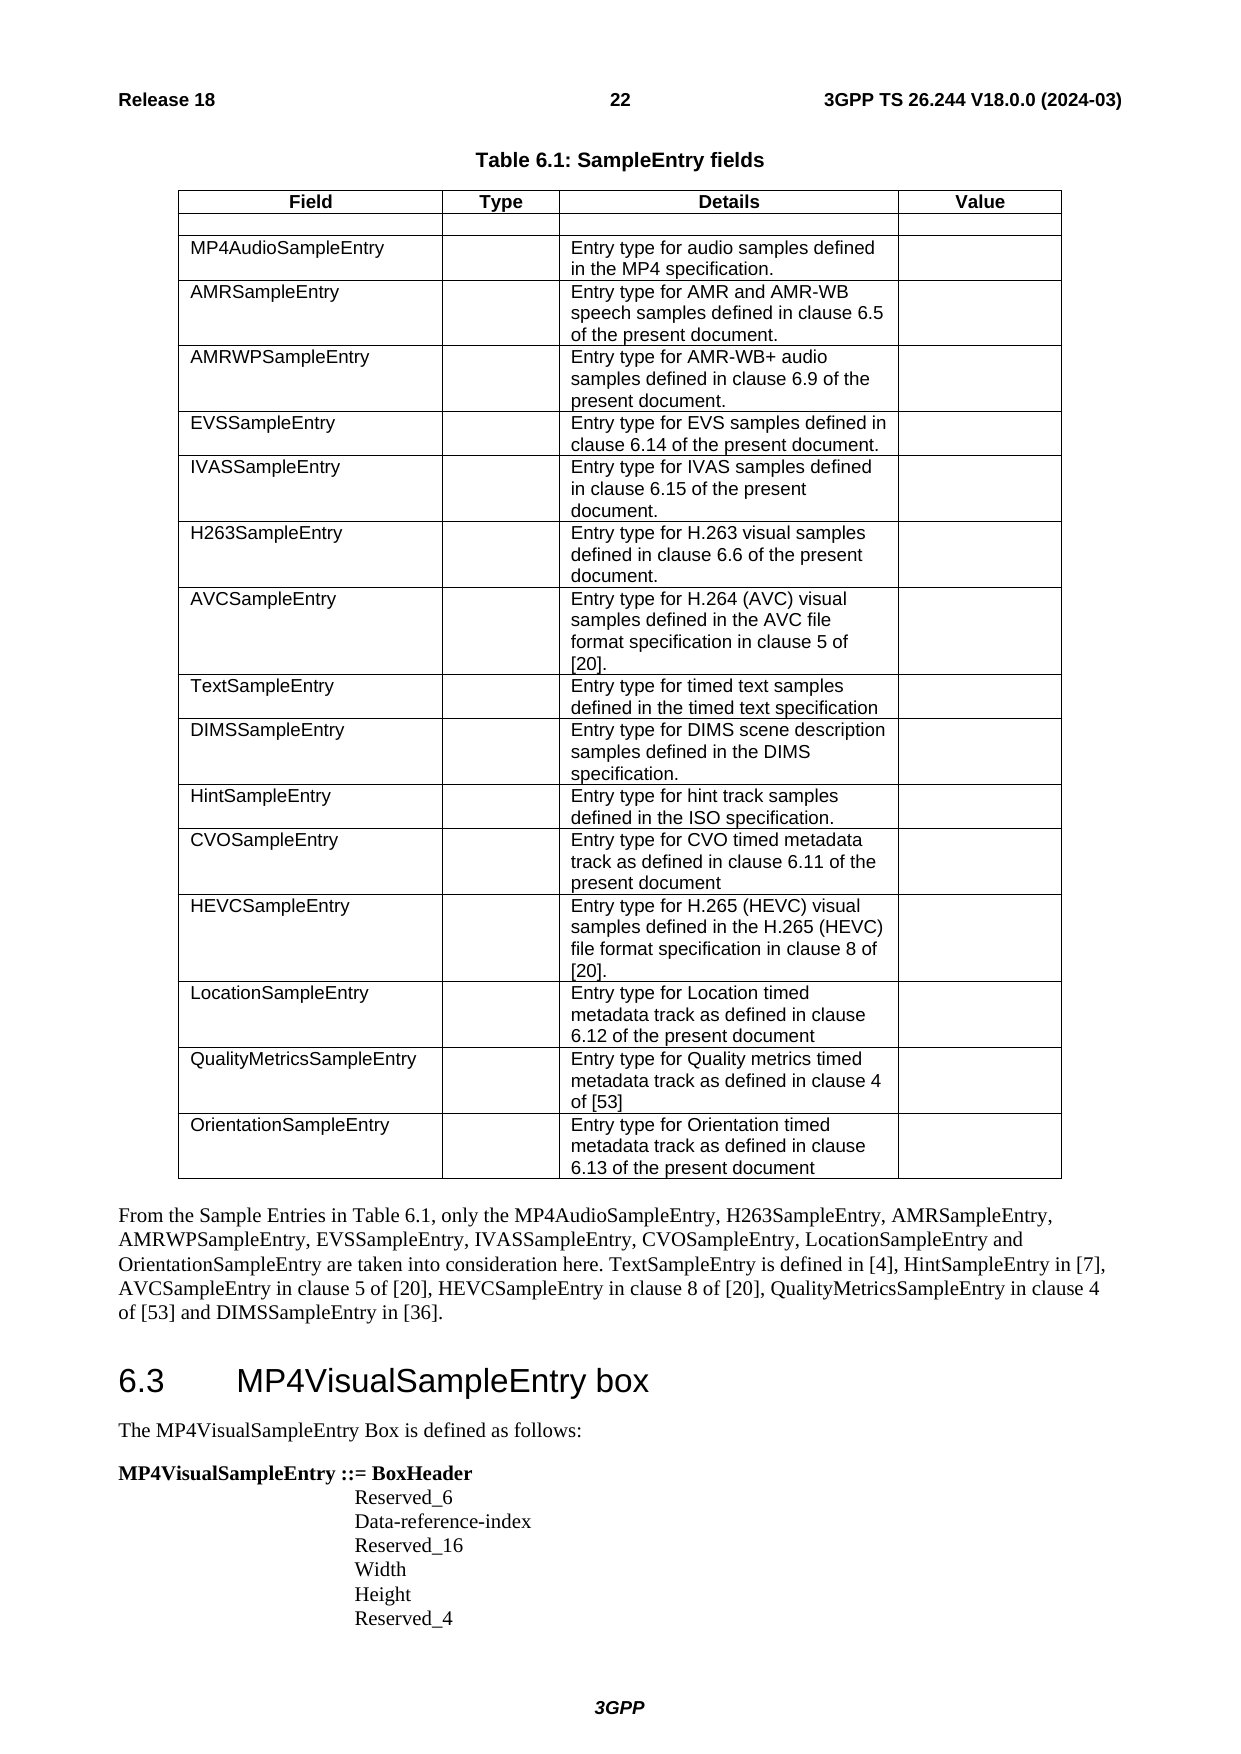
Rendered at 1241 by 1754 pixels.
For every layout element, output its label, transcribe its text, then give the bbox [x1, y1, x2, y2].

text Table 6.1: SampleEntry fields [118, 147, 1122, 171]
table_cell [899, 236, 1061, 279]
table_cell [899, 982, 1061, 1047]
table_cell Entry type for and -WB speech samples defined in clause 6.5 of the present document. [560, 281, 898, 345]
table_cell [443, 214, 559, 235]
table_cell AMRSampleEntry [179, 281, 442, 345]
table_cell Entry type for CVO timed metadata track as defined in clause 6.11 of the present document [560, 829, 898, 894]
table_cell HEVCSampleEntry [179, 895, 442, 981]
table_cell [443, 412, 559, 455]
table_cell CVOSampleEntry [179, 829, 442, 894]
table_cell [443, 829, 559, 894]
table_cell EVSSampleEntry [179, 412, 442, 455]
table_cell [899, 412, 1061, 455]
table_header Value [899, 191, 1061, 213]
table_cell Entry type for H.263 visual samples defined in clause 6.6 of the present document. [560, 522, 898, 587]
table_cell DIMSSampleEntry [179, 719, 442, 784]
table_cell [443, 1114, 559, 1178]
table_cell [899, 346, 1061, 411]
table_cell [899, 1048, 1061, 1112]
table_cell [560, 214, 898, 235]
table_cell Entry type for -WB+ audio samples defined in clause 6.9 of the present document. [560, 346, 898, 411]
table_cell [899, 785, 1061, 828]
subtitle 6.3 MP4VisualSampleEntry box [118, 1361, 1122, 1399]
table_header Field [179, 191, 442, 213]
table_cell AVCSampleEntry [179, 588, 442, 674]
table_cell Entry type for timed text samples defined in the timed text specification [560, 675, 898, 718]
table_cell Entry type for hint track samples defined in the ISO specification. [560, 785, 898, 828]
table_cell Entry type for Orientation timed metadata track as defined in clause 6.13 of the present document [560, 1114, 898, 1178]
table_cell [443, 785, 559, 828]
table_cell Entry type for DIMS scene description samples defined in the DIMS specification. [560, 719, 898, 784]
table_cell Entry type for IVAS samples defined in clause 6.15 of the present document. [560, 456, 898, 521]
table_cell [899, 675, 1061, 718]
table_cell [179, 214, 442, 235]
table_cell [899, 214, 1061, 235]
table_cell [443, 1048, 559, 1112]
table_cell [443, 588, 559, 674]
table_cell [899, 895, 1061, 981]
table_cell [443, 281, 559, 345]
table_cell [443, 895, 559, 981]
table_cell IVASSampleEntry [179, 456, 442, 521]
table_cell Entry type for Location timed metadata track as defined in clause 6.12 of the present document [560, 982, 898, 1047]
table_cell [899, 719, 1061, 784]
table_cell [443, 236, 559, 279]
table_cell [899, 829, 1061, 894]
table_cell MP4AudioSampleEntry [179, 236, 442, 279]
table_cell Entry type for H.264 (AVC) visual samples defined in the AVC file format specification in clause 5 of [20]. [560, 588, 898, 674]
table_cell QualityMetricsSampleEntry [179, 1048, 442, 1112]
table_cell [443, 346, 559, 411]
table_cell [443, 982, 559, 1047]
table_cell [899, 588, 1061, 674]
table_cell [443, 675, 559, 718]
table_cell TextSampleEntry [179, 675, 442, 718]
table_cell [899, 281, 1061, 345]
table_cell HintSampleEntry [179, 785, 442, 828]
text From the Sample Entries in Table 6.1, only the MP4AudioSampleEntry, H263SampleEntry, AMRSampleEntry, AMRWPSampleEntry, EVSSampleEntry, IVASSampleEntry, CVOSampleEntry, LocationSampleEntry and OrientationSampleEntry are taken into consideration here. TextSampleEntry is defined in [4], HintSampleEntry in [7], AVCSampleEntry in clause 5 of [20], HEVCSampleEntry in clause 8 of [20], QualityMetricsSampleEntry in clause 4 of [53] and DIMSSampleEntry in [36]. [118, 1203, 1122, 1324]
table_cell [899, 456, 1061, 521]
table_cell AMRWPSampleEntry [179, 346, 442, 411]
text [118, 1461, 1122, 1629]
table_cell LocationSampleEntry [179, 982, 442, 1047]
table_cell [899, 522, 1061, 587]
table_header Details [560, 191, 898, 213]
table_cell [443, 456, 559, 521]
table_header Type [443, 191, 559, 213]
table_cell [899, 1114, 1061, 1178]
text The MP4VisualSampleEntry Box is defined as follows: [118, 1418, 1122, 1442]
table_cell OrientationSampleEntry [179, 1114, 442, 1178]
table_cell Entry type for EVS samples defined in clause 6.14 of the present document. [560, 412, 898, 455]
table_cell Entry type for Quality metrics timed metadata track as defined in clause 4 of [53] [560, 1048, 898, 1112]
table_cell [443, 522, 559, 587]
table_cell Entry type for H.265 (HEVC) visual samples defined in the H.265 (HEVC) file format specification in clause 8 of [20]. [560, 895, 898, 981]
table_cell Entry type for audio samples defined in the MP4 specification. [560, 236, 898, 279]
table_cell [443, 719, 559, 784]
table_cell H263SampleEntry [179, 522, 442, 587]
